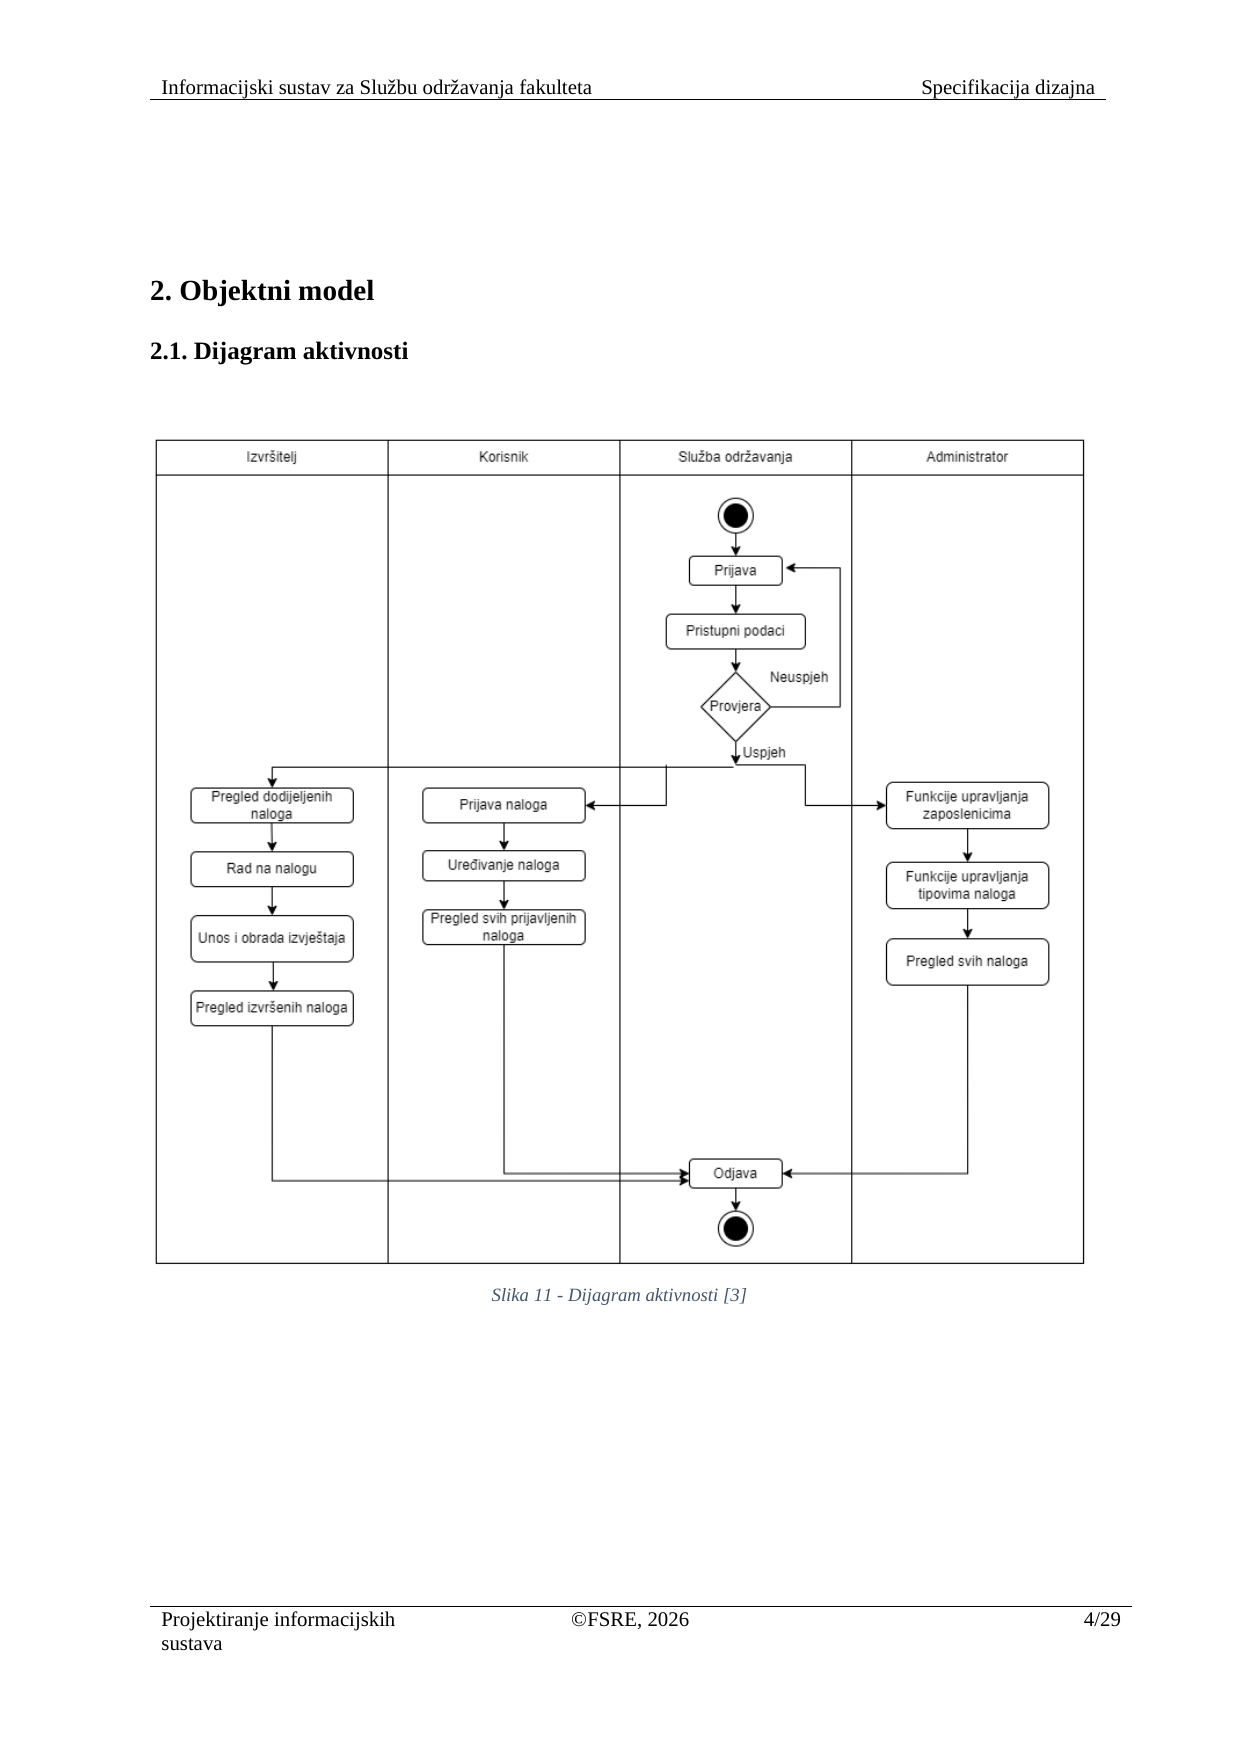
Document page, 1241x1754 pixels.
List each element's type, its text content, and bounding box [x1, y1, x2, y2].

subtitle Dijagram aktivnosti [150, 336, 1090, 365]
picture [150, 435, 1090, 1271]
subtitle Objektni model [150, 273, 1090, 307]
